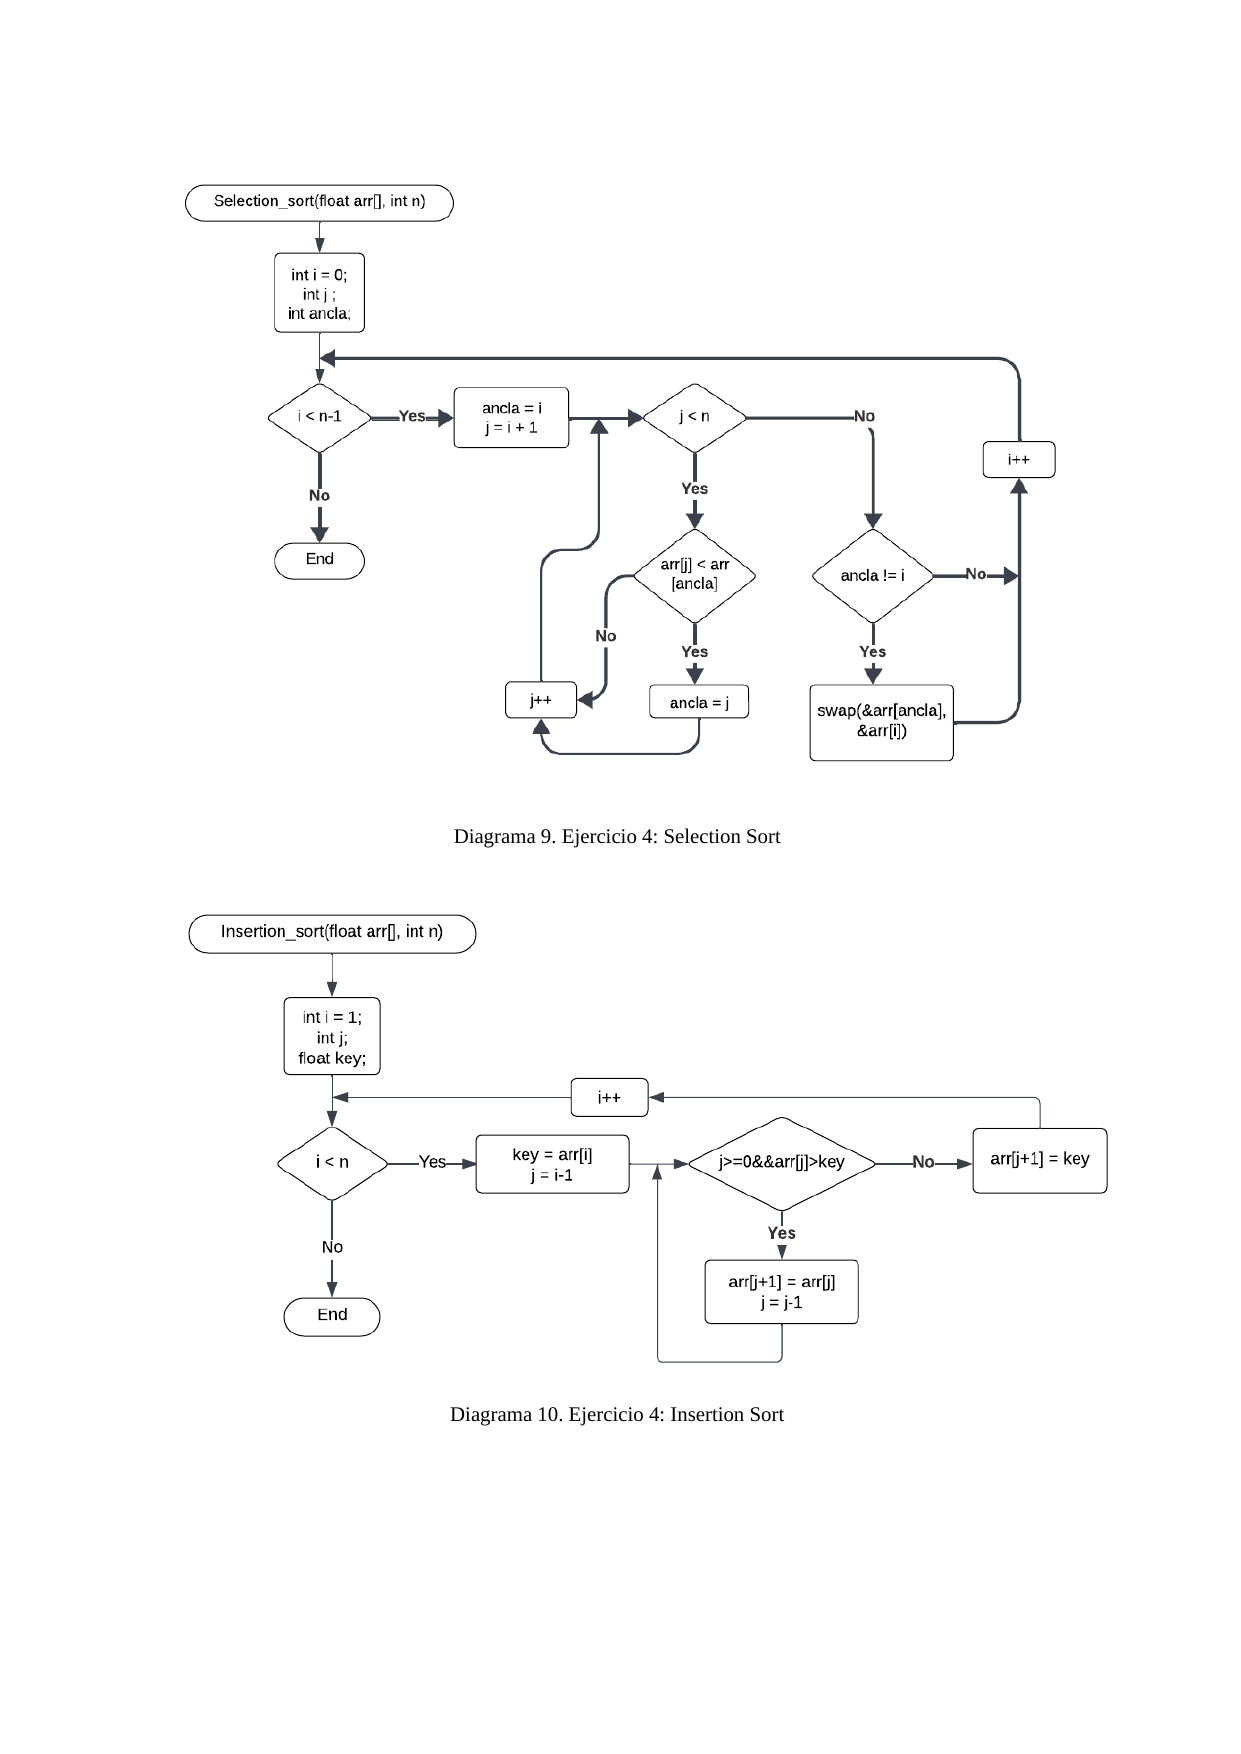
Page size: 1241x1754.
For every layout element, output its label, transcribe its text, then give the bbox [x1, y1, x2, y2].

text Diagrama 9. Ejercicio 4: Selection Sort [150, 824, 1084, 848]
text Diagrama 10. Ejercicio 4: Insertion Sort [150, 1402, 1084, 1426]
picture [150, 150, 1091, 796]
picture [150, 876, 1145, 1401]
